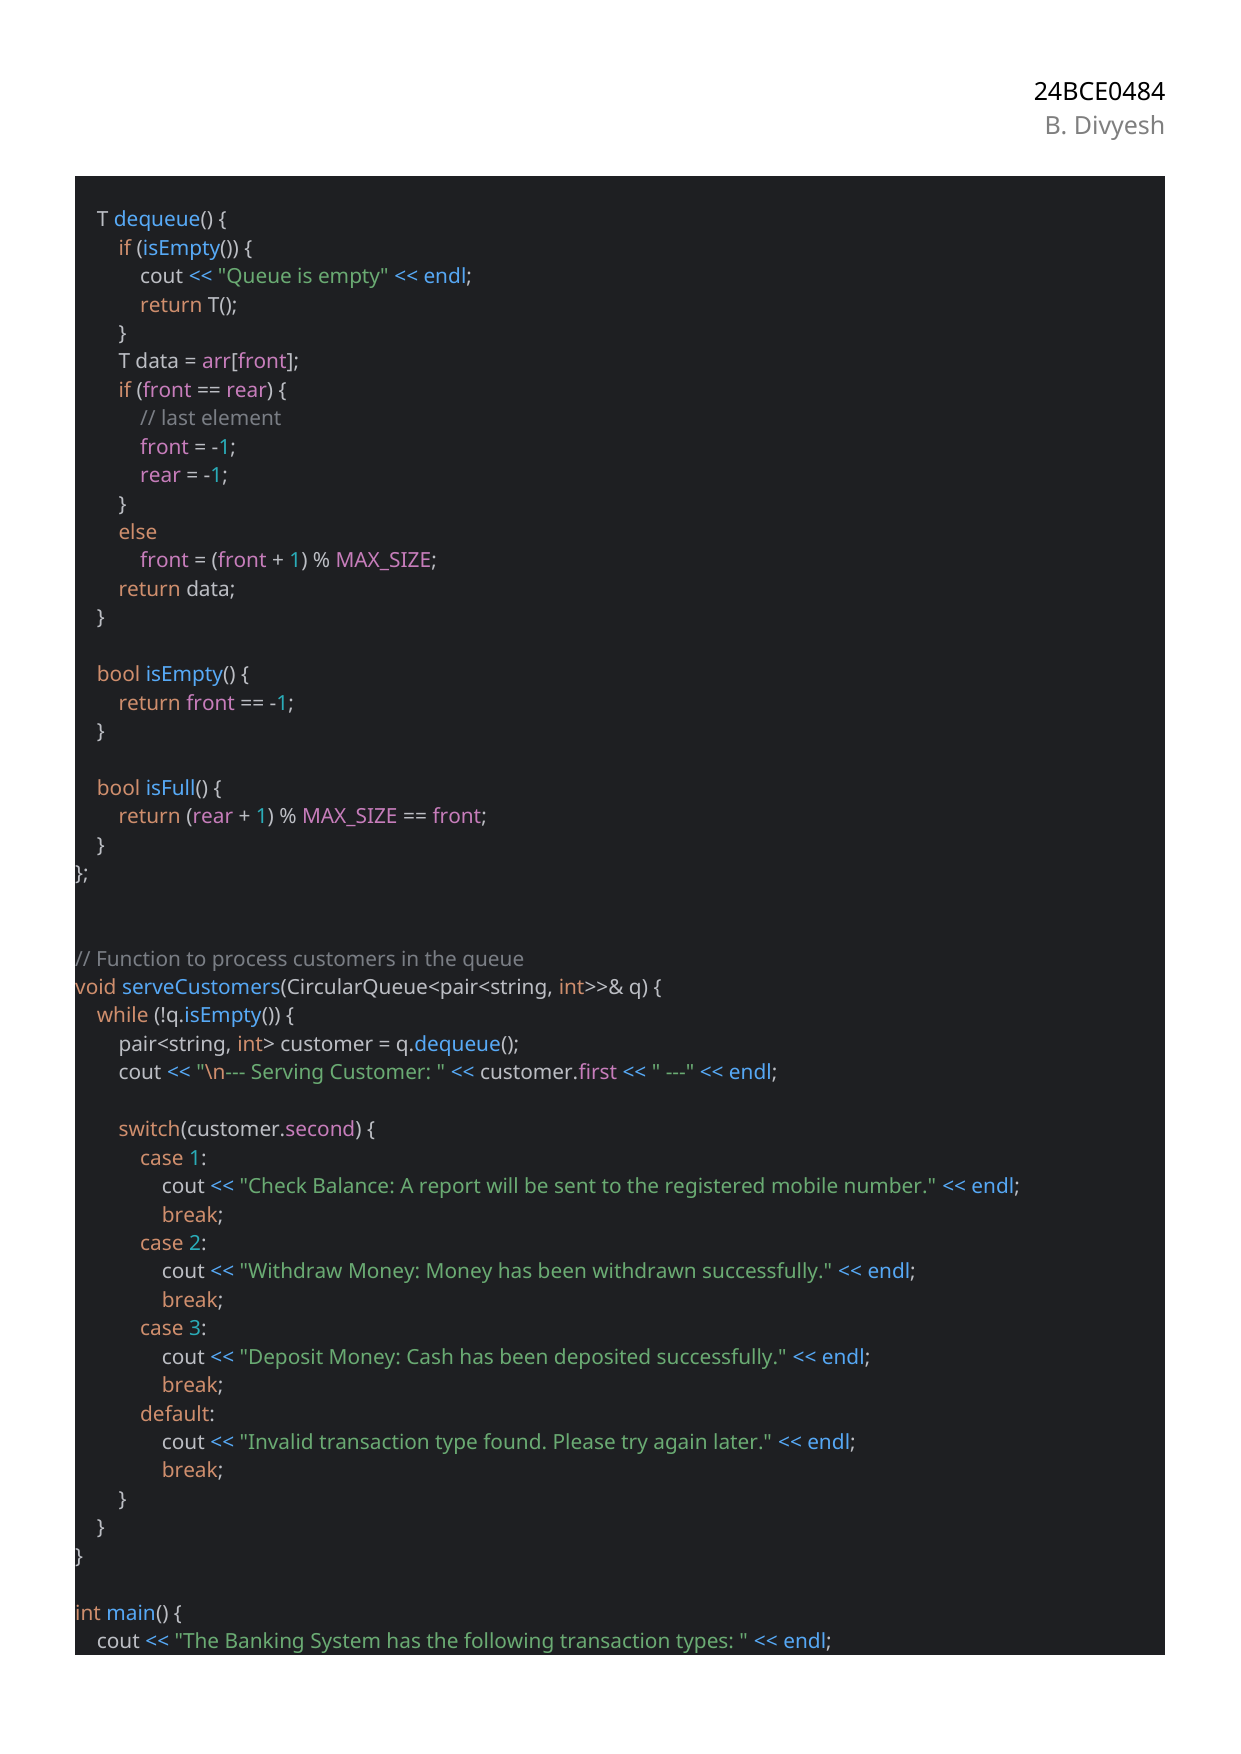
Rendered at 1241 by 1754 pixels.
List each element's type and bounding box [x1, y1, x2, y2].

text [75, 176, 1165, 1655]
